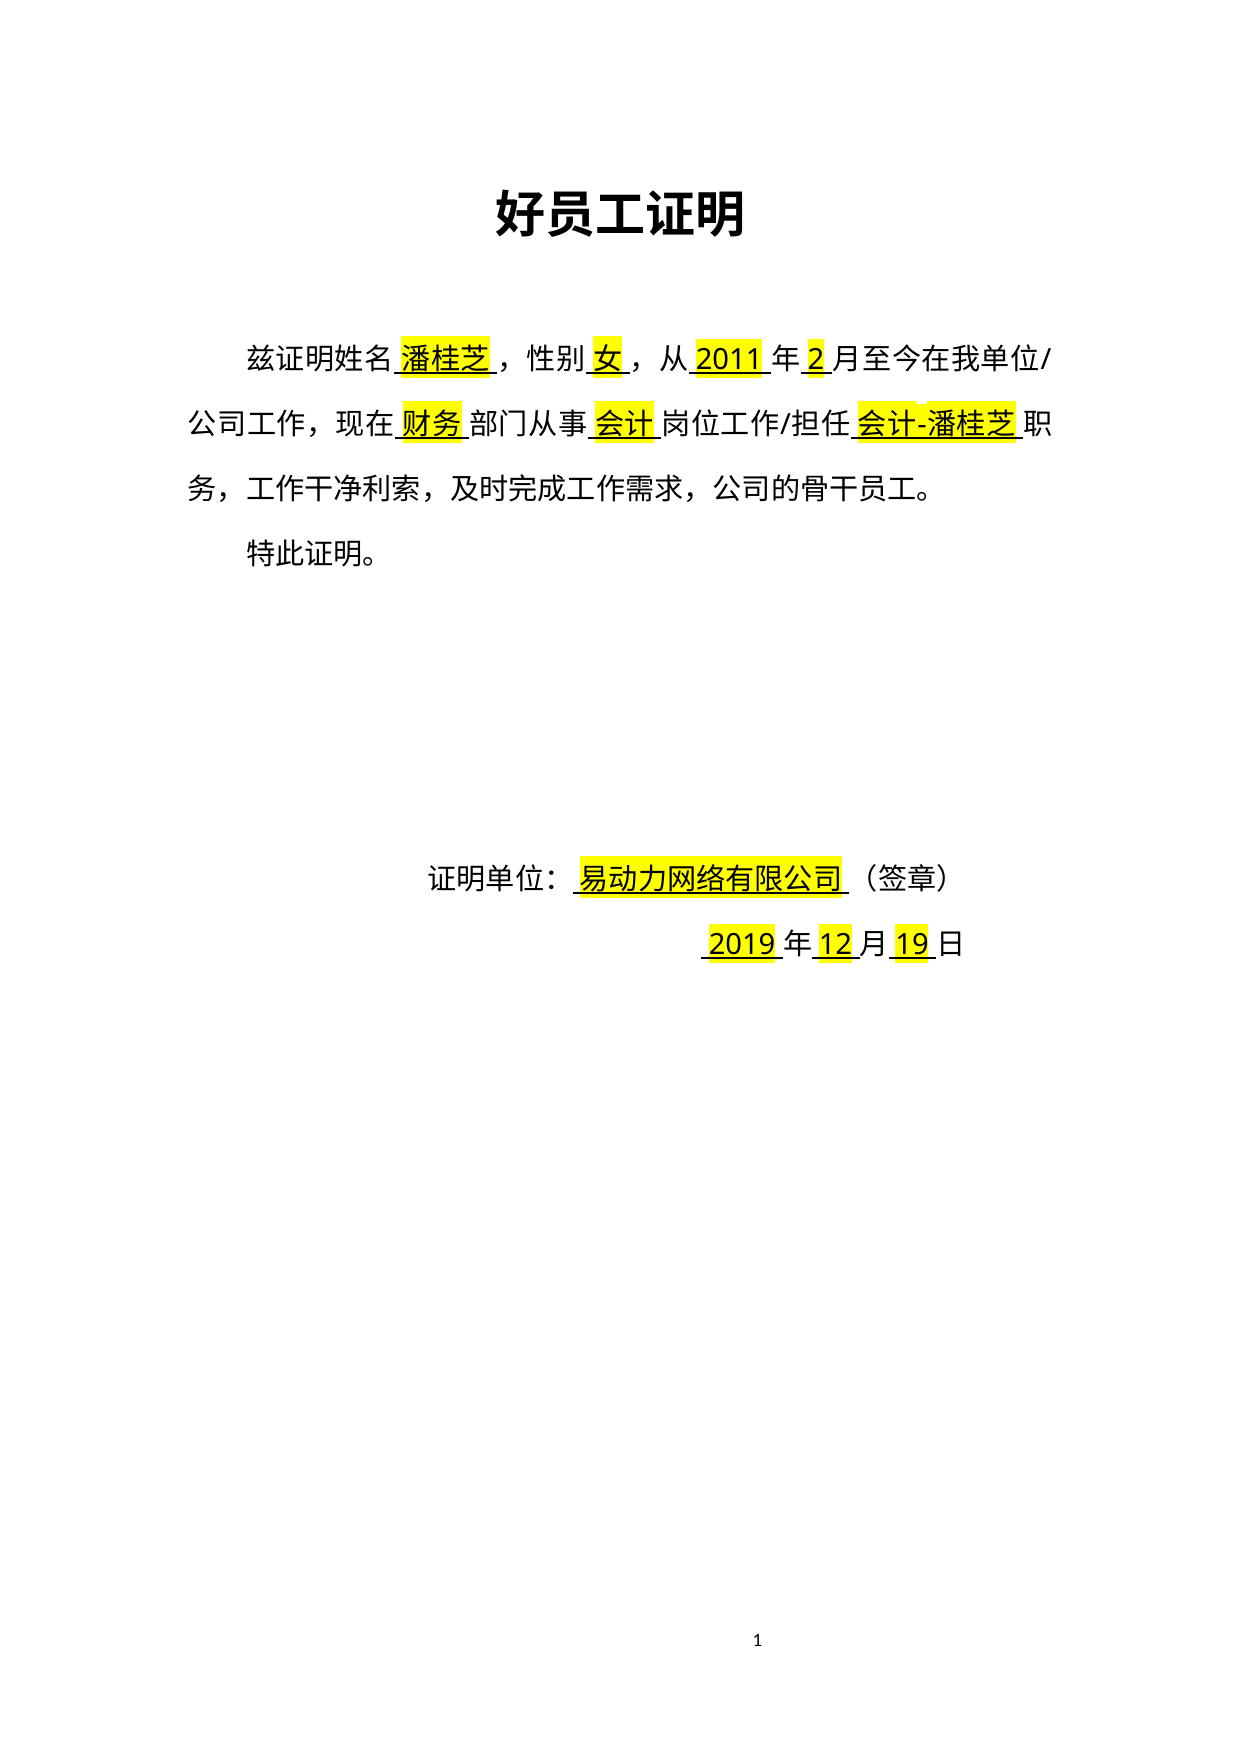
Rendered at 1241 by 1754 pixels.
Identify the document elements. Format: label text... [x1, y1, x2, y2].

text 2019 年 12 月 19 日 [187, 909, 965, 974]
text 兹证明姓名 潘桂芝 ，性别 女 ，从 2011 年 2 月至今在我单位/公司工作，现在 财务 部门从事 会计 岗位工作/担任 会计-潘桂芝 职务，工作干净利索，及时完成工作需求，公司的骨干员工。 [187, 324, 1053, 519]
text 特此证明。 [187, 519, 1053, 584]
text 好员工证明 [187, 162, 1053, 259]
text 证明单位： 易动力网络有限公司 （签章） [187, 844, 965, 909]
